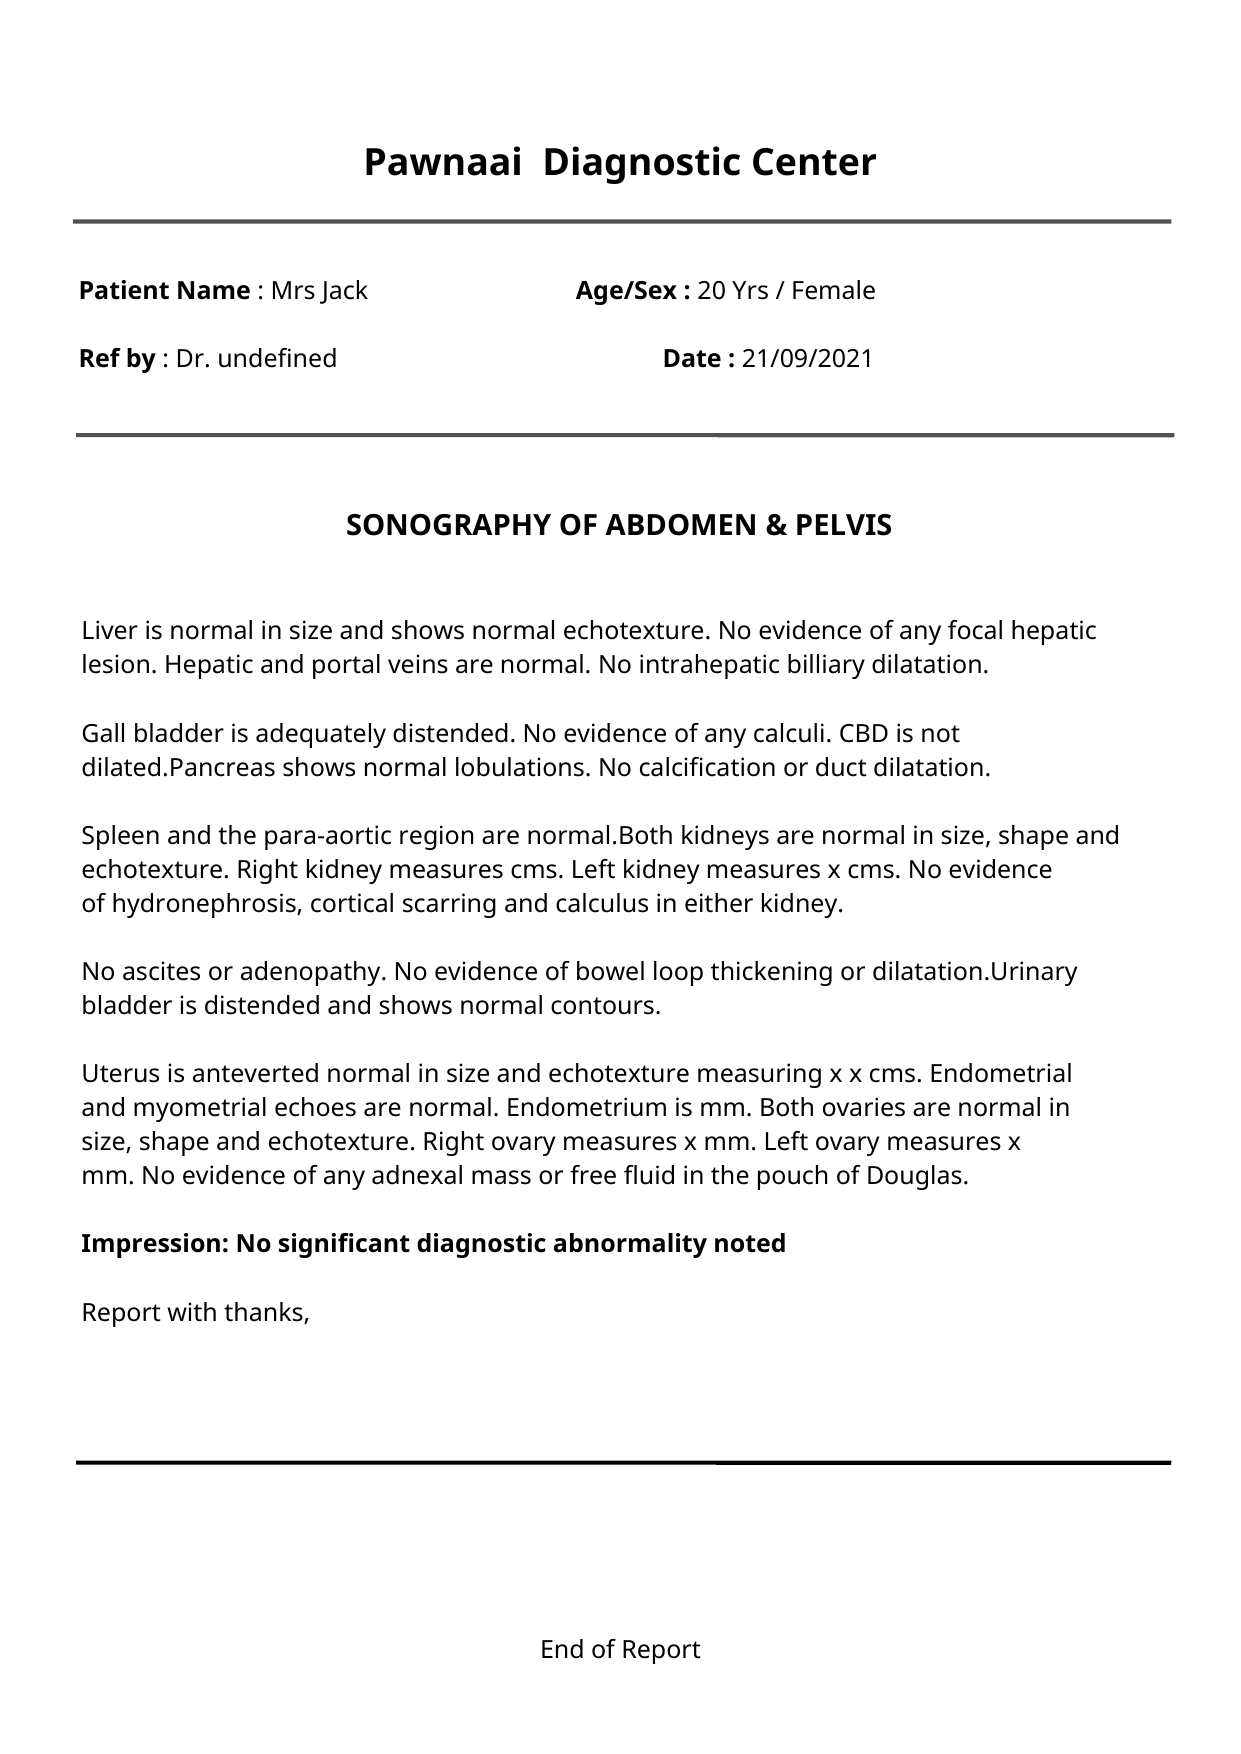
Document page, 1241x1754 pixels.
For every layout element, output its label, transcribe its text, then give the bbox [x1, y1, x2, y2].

text Pawnaai Diagnostic Center [118, 135, 1122, 186]
